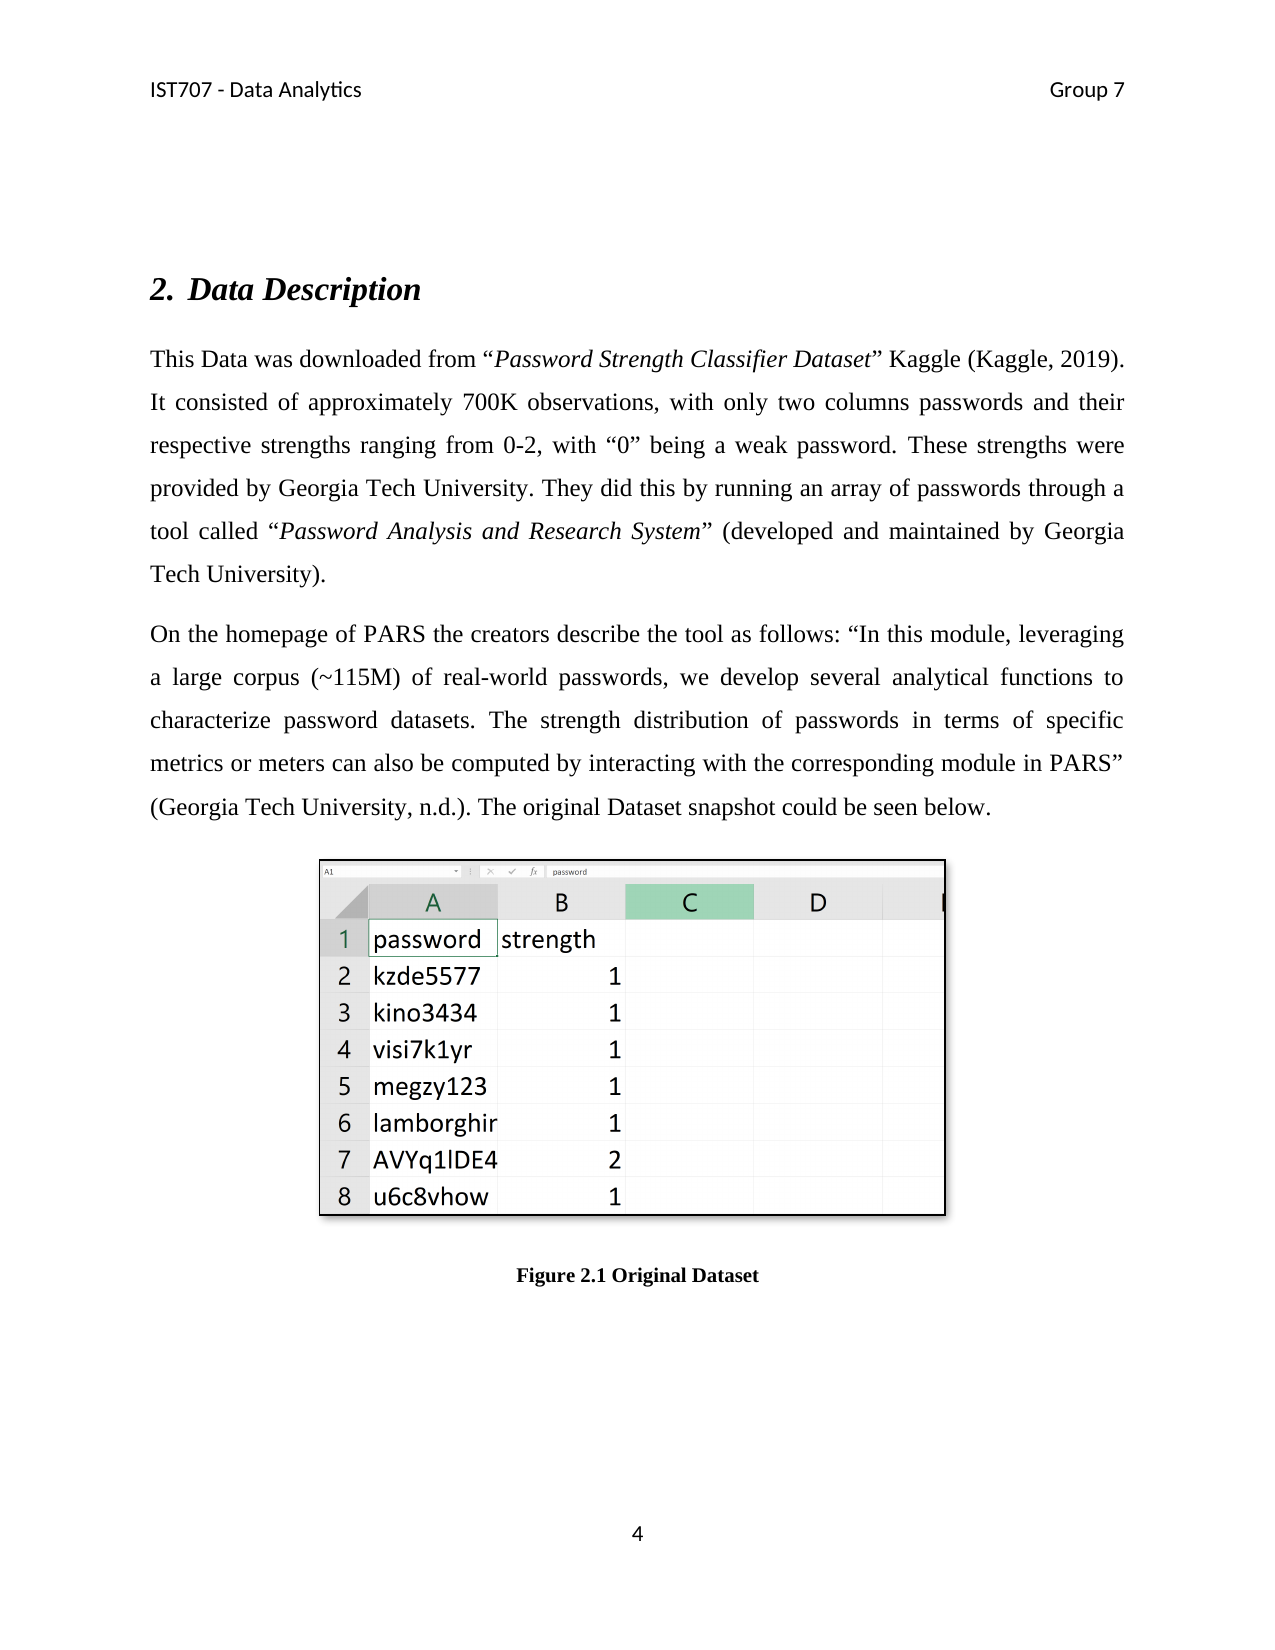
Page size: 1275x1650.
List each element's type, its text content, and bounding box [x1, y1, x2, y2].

list Data Description [150, 269, 1125, 308]
text This Data was downloaded from “Password Strength Classifier Dataset” Kaggle. It consisted of approximately 700K observations, with only two columns passwords and their respective strengths ranging from 0-2, with “0” being a weak password. These strengths were provided by Georgia Tech University. They did this by running an array of passwords through a tool called “Password Analysis and Research System” (developed and maintained by Georgia Tech University). [150, 344, 1125, 588]
text Figure 2.1 Original Dataset [150, 1263, 1125, 1287]
text On the homepage of PARS the creators describe the tool as follows: “In this module, leveraging a large corpus (~115M) of real-world passwords, we develop several analytical functions to characterize password datasets. The strength distribution of passwords in terms of specific metrics or meters can also be computed by interacting with the corresponding module in PARS”. The original Dataset snapshot could be seen below. [150, 619, 1125, 820]
picture [320, 861, 944, 1214]
